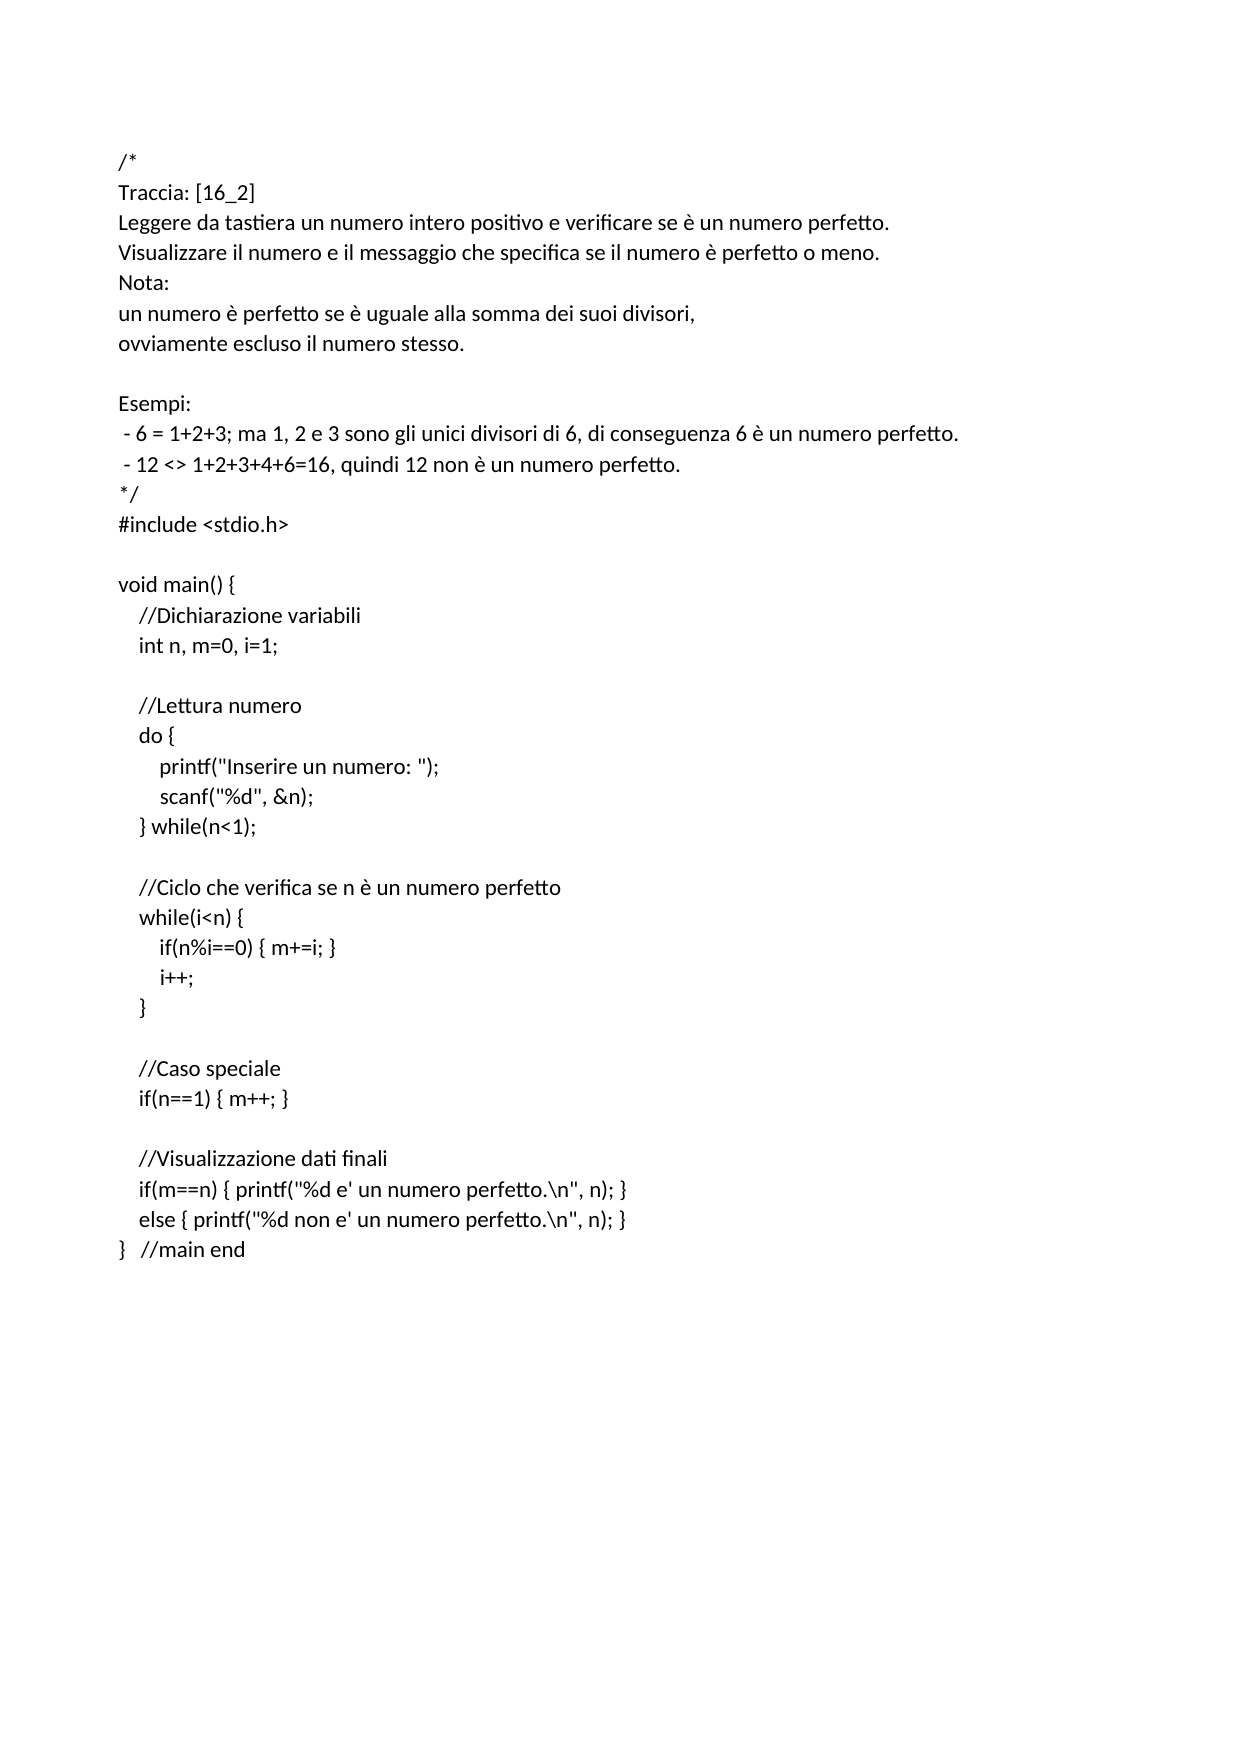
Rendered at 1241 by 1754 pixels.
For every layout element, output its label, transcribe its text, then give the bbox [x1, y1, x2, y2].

text //Lettura numero [118, 691, 1122, 719]
text } //main end [118, 1235, 1122, 1263]
text Leggere da tastiera un numero intero positivo e verificare se è un numero perfetto. [118, 208, 1122, 236]
text - 12 <> 1+2+3+4+6=16, quindi 12 non è un numero perfetto. [118, 450, 1122, 478]
text */ [118, 480, 1122, 508]
text Esempi: [118, 389, 1122, 417]
text Visualizzare il numero e il messaggio che specifica se il numero è perfetto o meno. [118, 238, 1122, 266]
text //Ciclo che verifica se n è un numero perfetto [118, 873, 1122, 901]
text Nota: [118, 268, 1122, 296]
text /* [118, 148, 1122, 176]
text } while(n<1); [118, 812, 1122, 840]
text do { [118, 722, 1122, 749]
text if(n==1) { m++; } [118, 1084, 1122, 1112]
text //Caso speciale [118, 1054, 1122, 1082]
text Traccia: [16_2] [118, 178, 1122, 206]
text int n, m=0, i=1; [118, 631, 1122, 659]
text - 6 = 1+2+3; ma 1, 2 e 3 sono gli unici divisori di 6, di conseguenza 6 è un numero perfetto. [118, 419, 1122, 447]
text if(m==n) { printf("%d e' un numero perfetto.\n", n); } [118, 1175, 1122, 1203]
text un numero è perfetto se è uguale alla somma dei suoi divisori, [118, 299, 1122, 327]
text if(n%i==0) { m+=i; } [118, 933, 1122, 961]
text printf("Inserire un numero: "); [118, 752, 1122, 780]
text else { printf("%d non e' un numero perfetto.\n", n); } [118, 1205, 1122, 1233]
text } [118, 993, 1122, 1021]
text //Dichiarazione variabili [118, 601, 1122, 629]
text i++; [118, 963, 1122, 991]
text ovviamente escluso il numero stesso. [118, 329, 1122, 357]
text while(i<n) { [118, 903, 1122, 931]
text #include <stdio.h> [118, 510, 1122, 538]
text void main() { [118, 571, 1122, 598]
text //Visualizzazione dati finali [118, 1144, 1122, 1172]
text scanf("%d", &n); [118, 782, 1122, 810]
